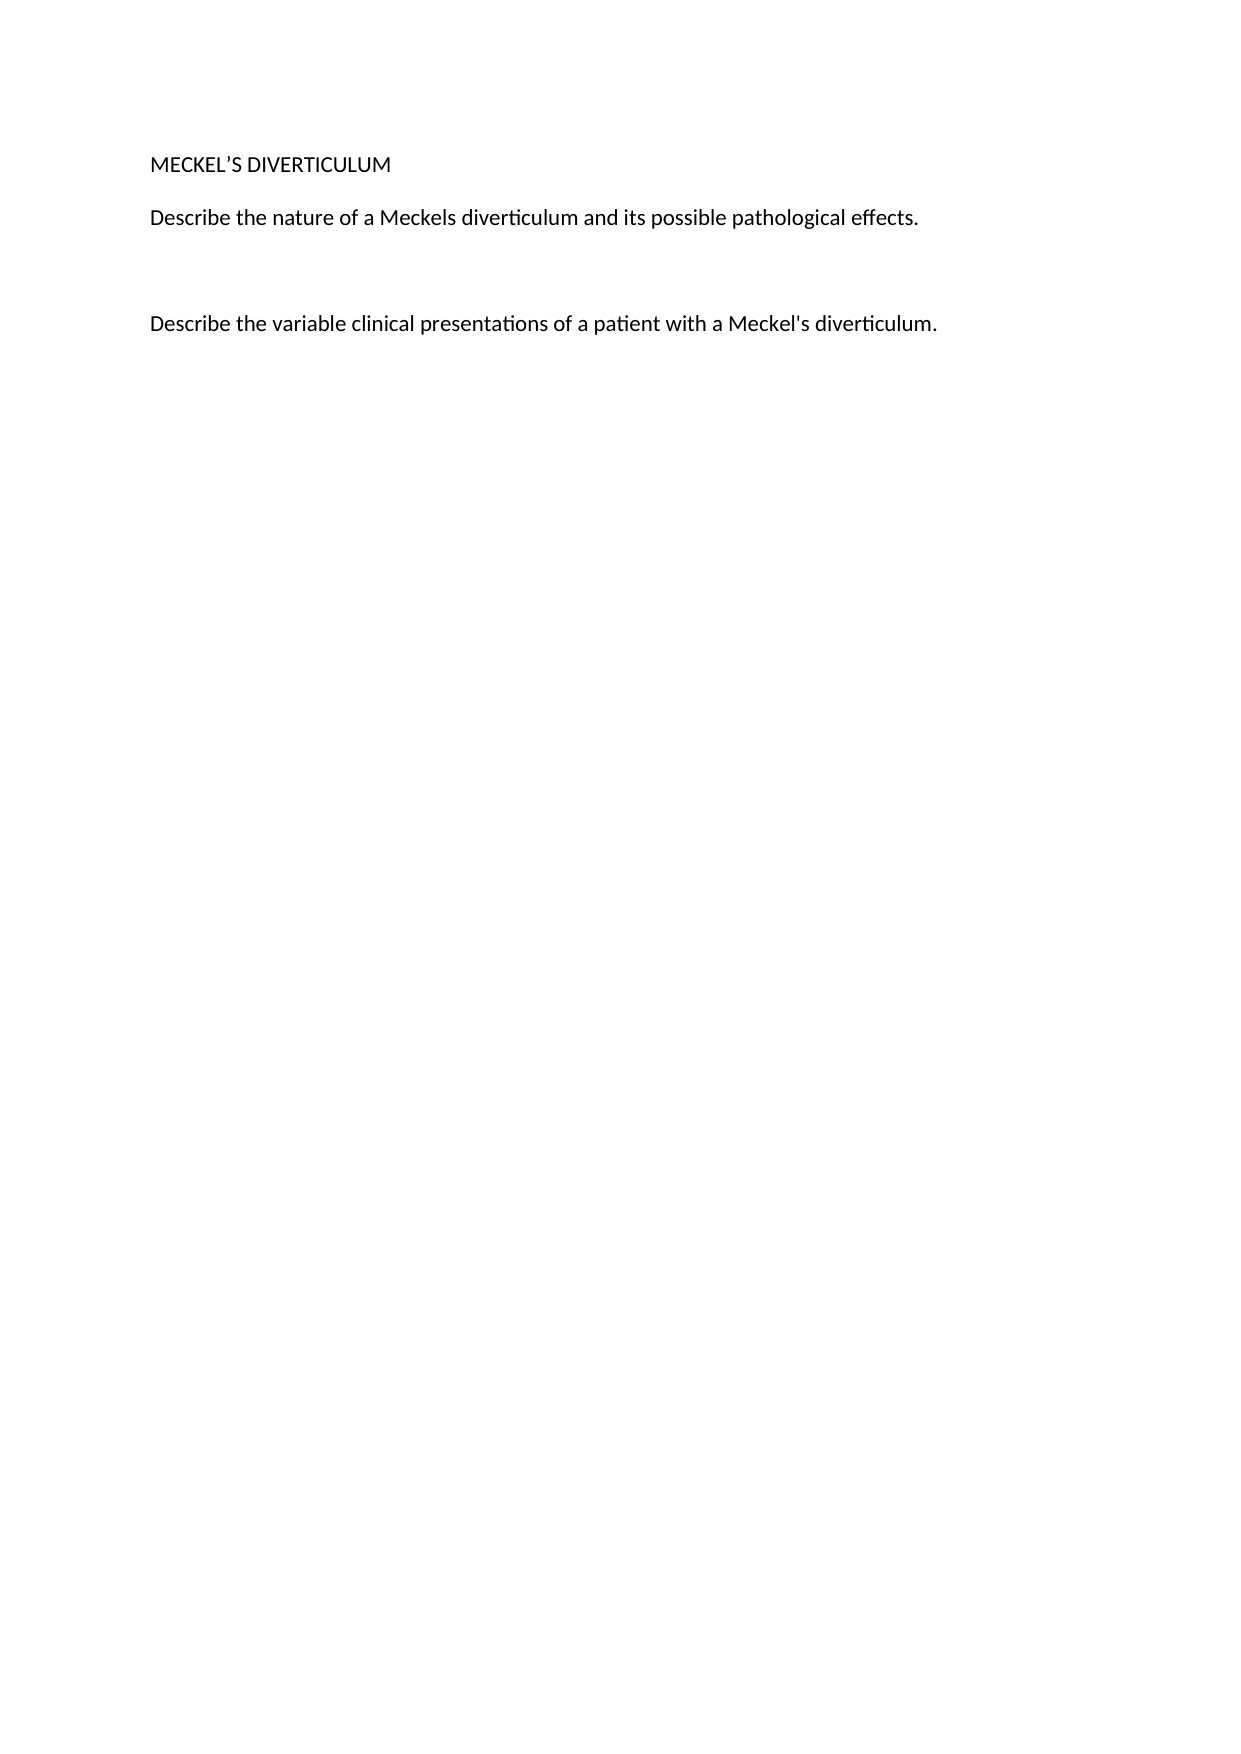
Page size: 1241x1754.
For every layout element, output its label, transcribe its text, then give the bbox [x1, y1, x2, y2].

text Describe the nature of a Meckels diverticulum and its possible pathological effects. [150, 203, 1090, 231]
text Describe the variable clinical presentations of a patient with a Meckel's diverticulum. [150, 309, 1090, 337]
text MECKEL’S DIVERTICULUM [150, 150, 1090, 178]
